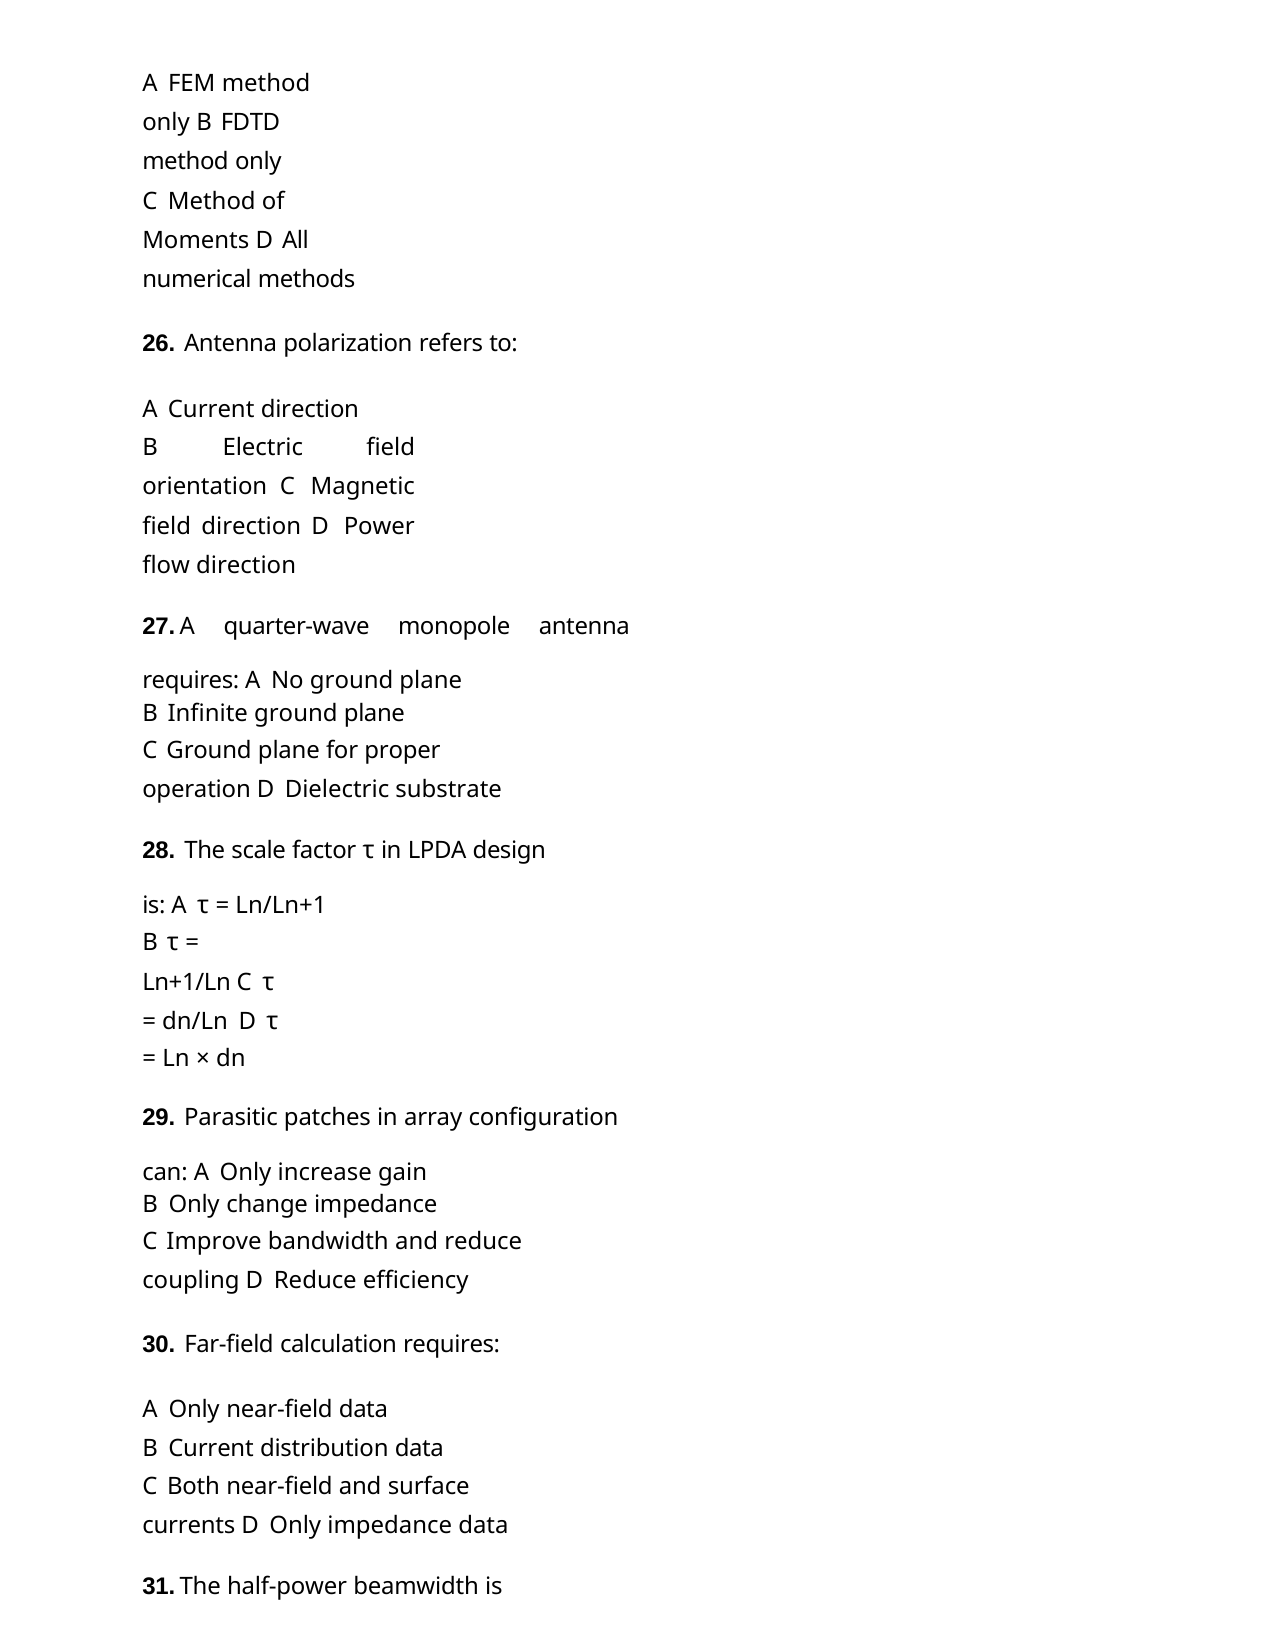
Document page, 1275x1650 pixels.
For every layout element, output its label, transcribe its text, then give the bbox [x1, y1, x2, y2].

text C Method of Moments D All numerical methods [142, 183, 398, 295]
text C Improve bandwidth and reduce coupling D Reduce efficiency [142, 1224, 601, 1296]
text B Infinite ground plane [142, 700, 1087, 727]
list Antenna polarization refers to: [142, 326, 1087, 359]
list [142, 1551, 619, 1606]
text A Only near-field data [142, 1392, 1087, 1425]
text C Ground plane for proper operation D Dielectric substrate [142, 732, 523, 804]
list The scale factor τ in LPDA design is: A τ = Ln/Ln+1 [142, 814, 558, 924]
list Far-field calculation requires: [142, 1327, 1087, 1359]
text B Current distribution data [142, 1430, 1087, 1463]
list A quarter-wave monopole antenna requires: A No ground plane [142, 590, 630, 700]
text A Current direction [142, 391, 1087, 424]
list Parasitic patches in array configuration can: A Only increase gain [142, 1082, 635, 1191]
text B Only change impedance [142, 1191, 1087, 1218]
text B Electric field orientation C Magnetic field direction D Power flow direction [142, 430, 415, 580]
text C Both near-field and surface currents D Only impedance data [142, 1469, 552, 1541]
text B τ = Ln+1/Ln C τ = dn/Ln D τ = Ln × dn [142, 924, 289, 1074]
text A FEM method only B FDTD method only [142, 65, 361, 177]
